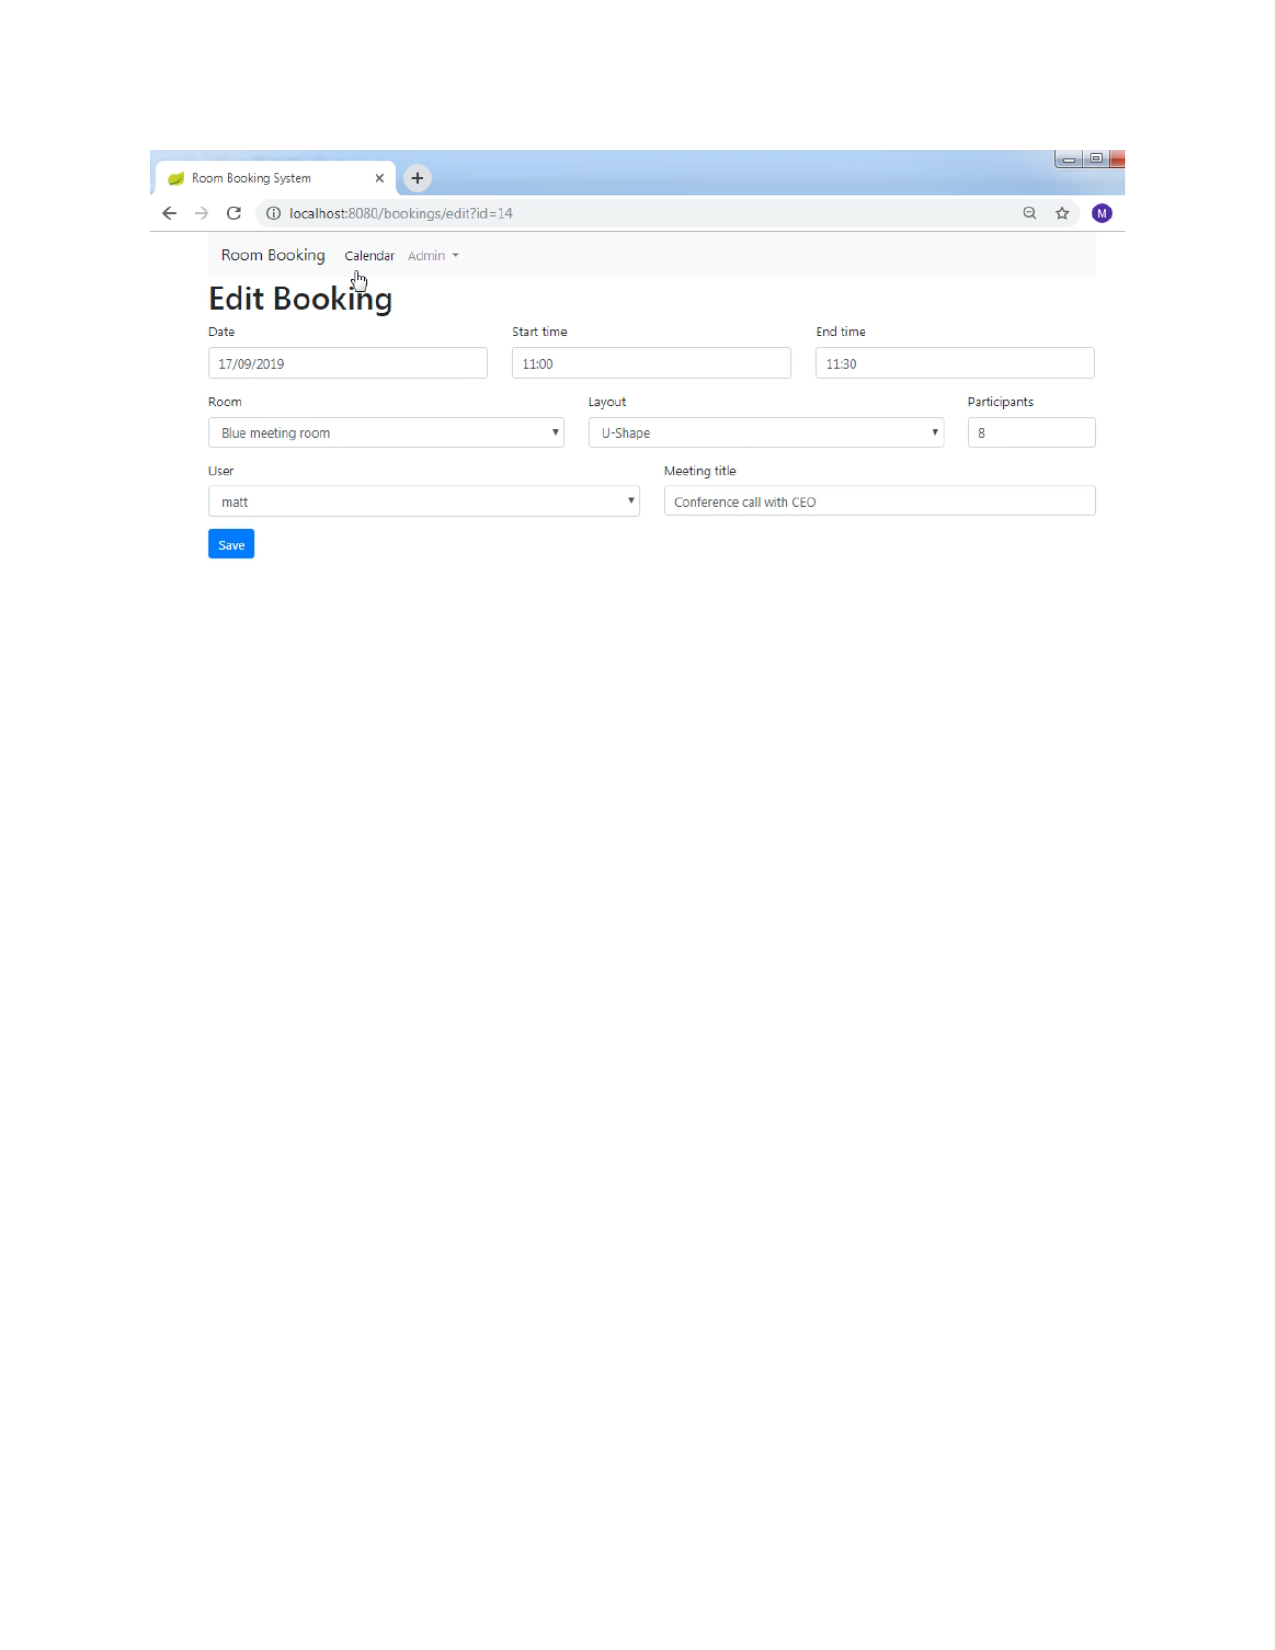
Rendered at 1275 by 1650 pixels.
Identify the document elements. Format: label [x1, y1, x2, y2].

picture [150, 150, 1125, 567]
